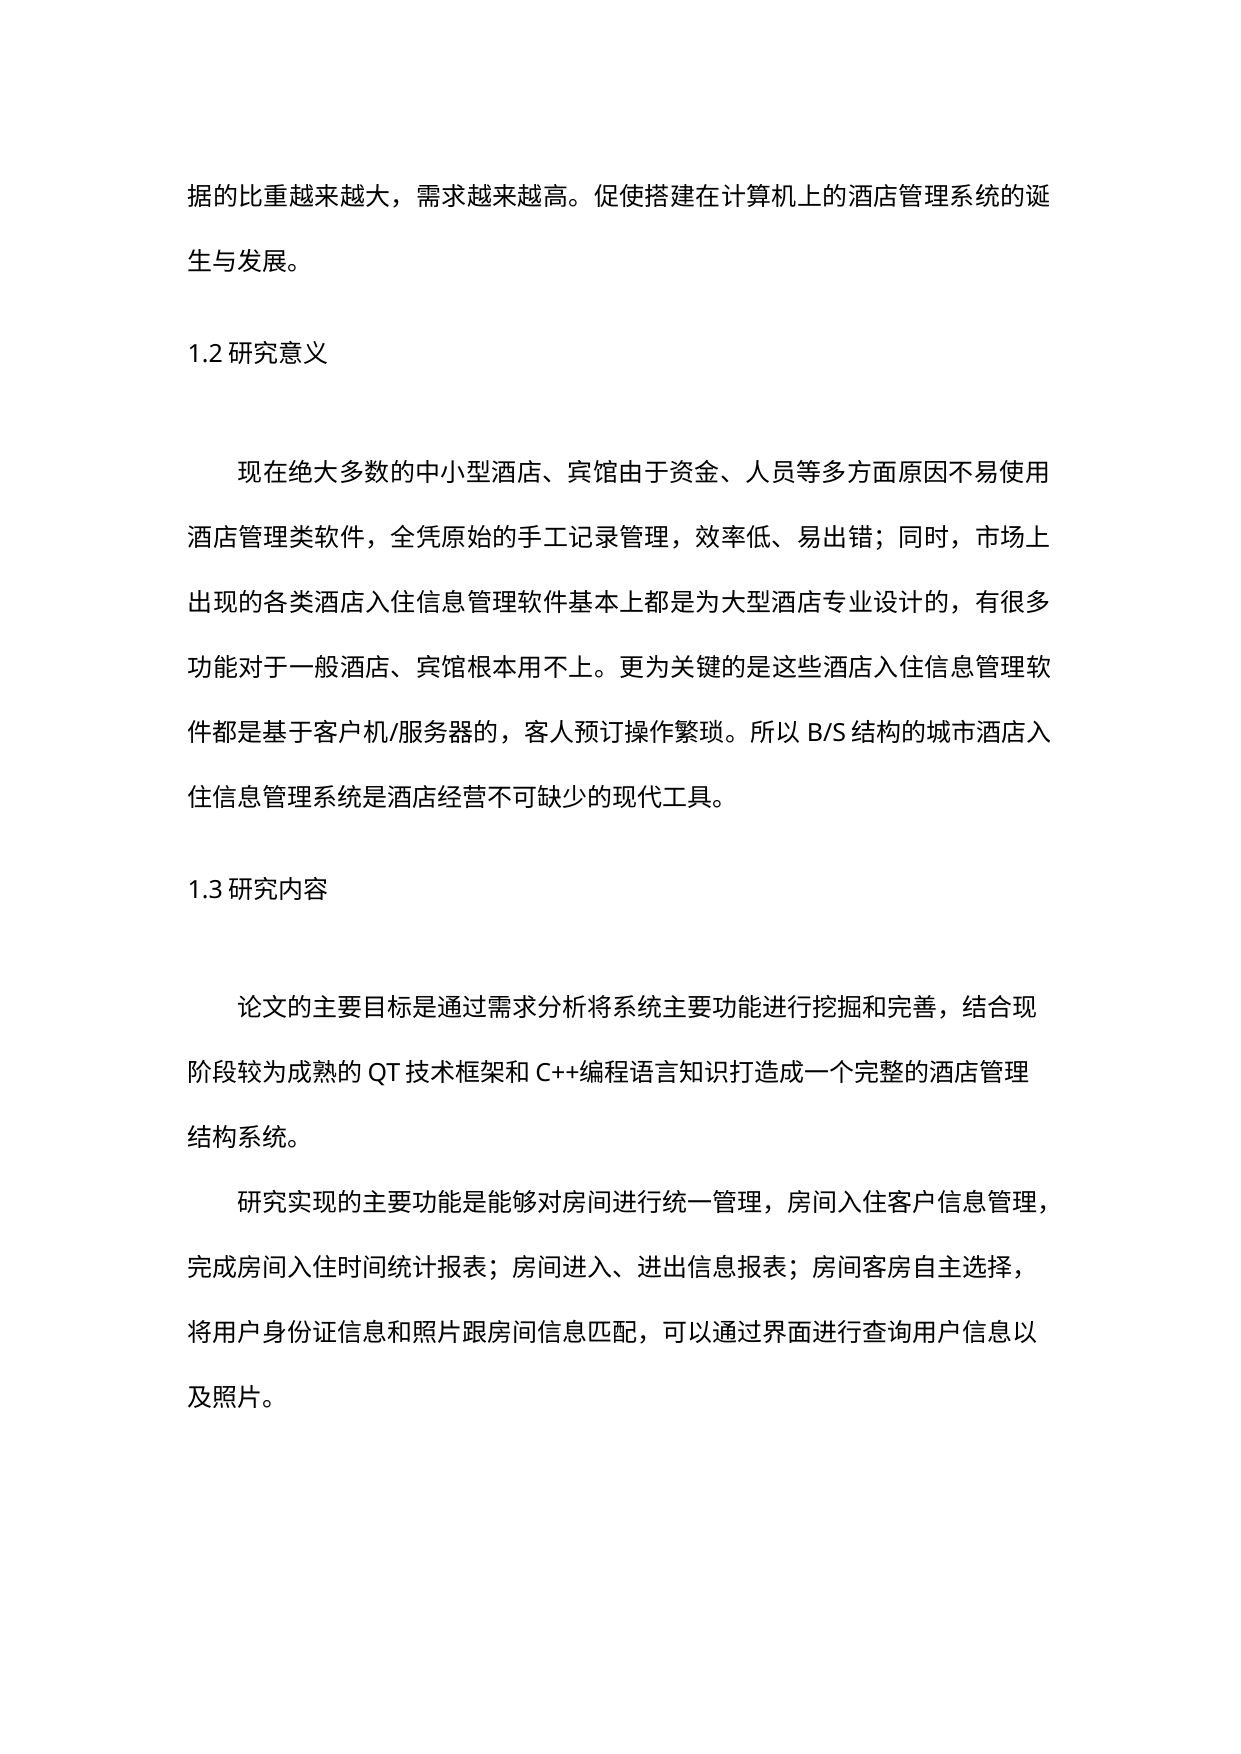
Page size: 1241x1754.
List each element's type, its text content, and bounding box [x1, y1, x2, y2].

text 现在绝大多数的中小型酒店、宾馆由于资金、人员等多方面原因不易使用酒店管理类软件，全凭原始的手工记录管理，效率低、易出错；同时，市场上出现的各类酒店入住信息管理软件基本上都是为大型酒店专业设计的，有很多功能对于一般酒店、宾馆根本用不上。更为关键的是这些酒店入住信息管理软件都是基于客户机/服务器的，客人预订操作繁琐。所以B/S结构的城市酒店入住信息管理系统是酒店经营不可缺少的现代工具。 [187, 438, 1053, 828]
text 研究实现的主要功能是能够对房间进行统一管理，房间入住客户信息管理，完成房间入住时间统计报表；房间进入、进出信息报表；房间客房自主选择，将用户身份证信息和照片跟房间信息匹配，可以通过界面进行查询用户信息以及照片。 [187, 1168, 1053, 1428]
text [187, 162, 1053, 292]
subtitle 1.3研究内容 [187, 855, 1053, 920]
text 论文的主要目标是通过需求分析将系统主要功能进行挖掘和完善，结合现阶段较为成熟的QT技术框架和C++编程语言知识打造成一个完整的酒店管理结构系统。 [187, 973, 1053, 1168]
subtitle 1.2研究意义 [187, 319, 1053, 384]
